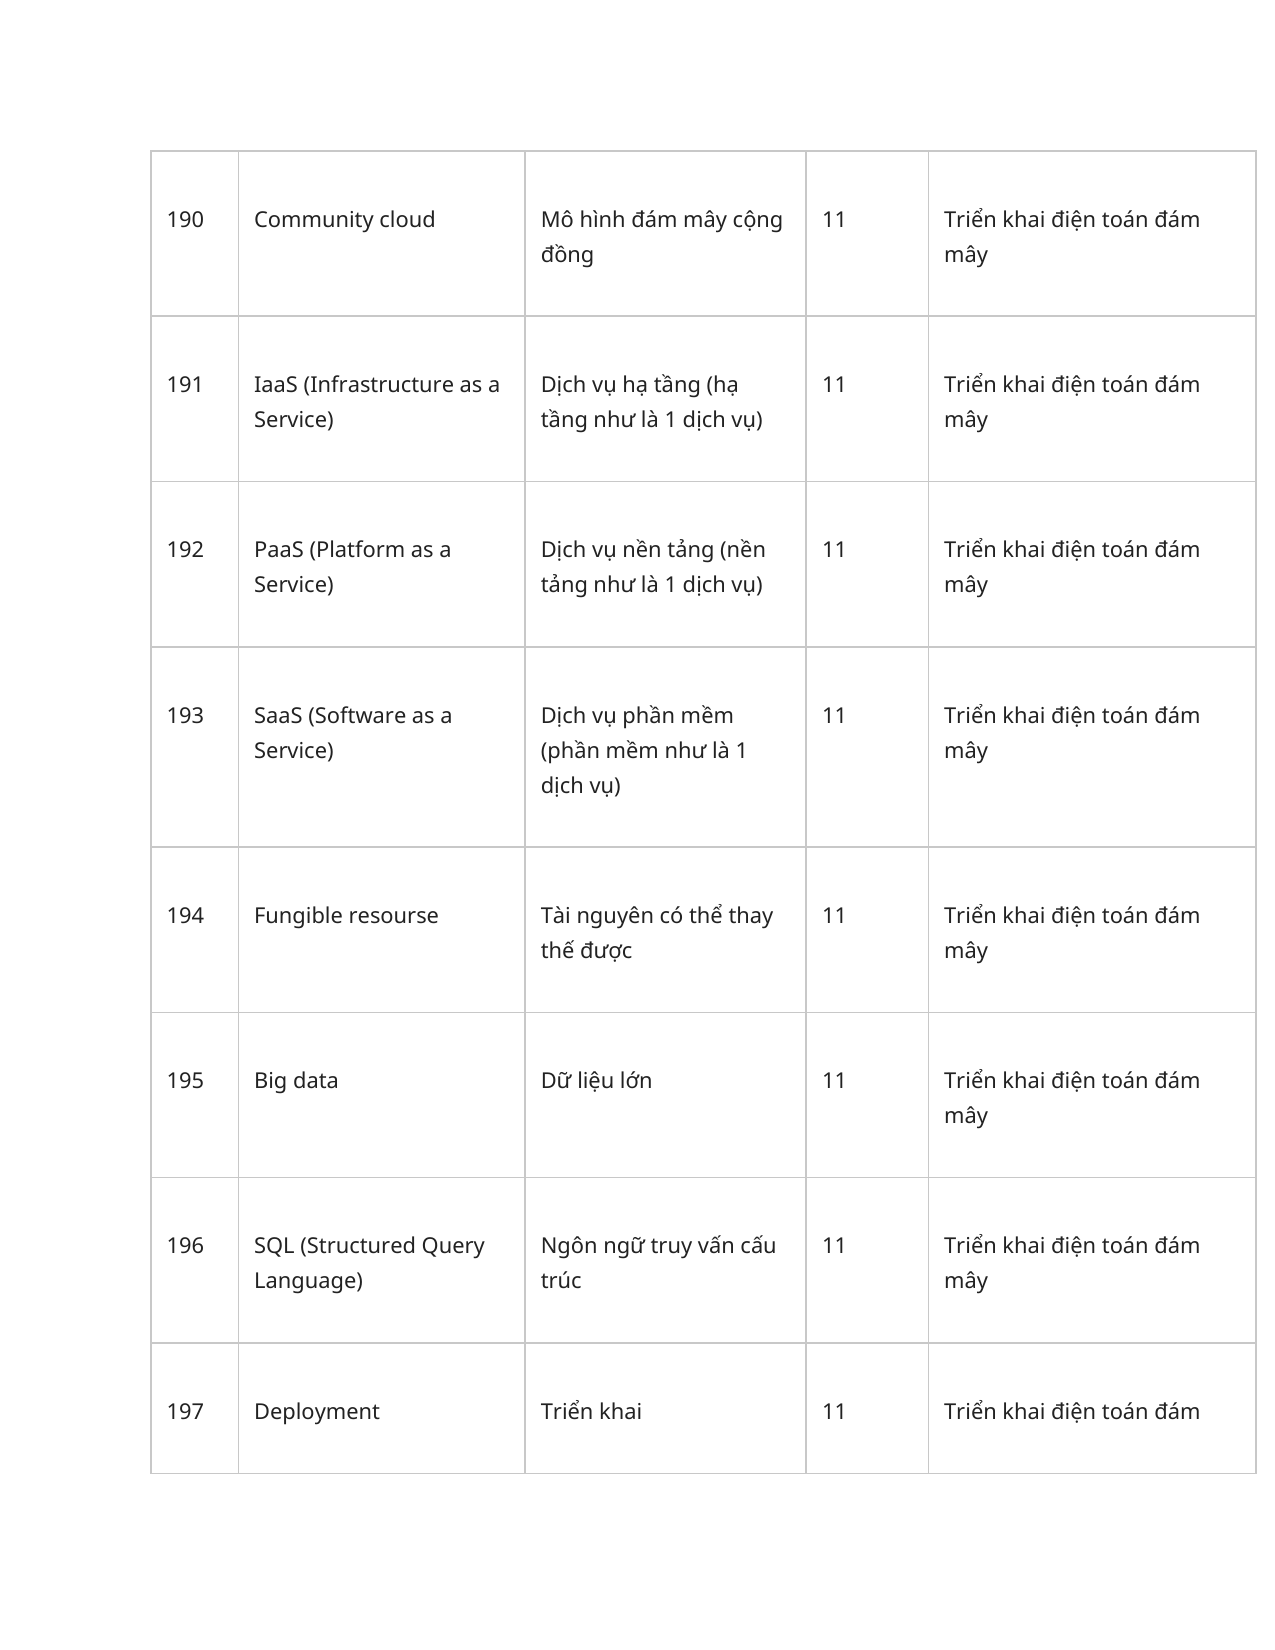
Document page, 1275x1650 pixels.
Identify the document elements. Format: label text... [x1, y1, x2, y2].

table_cell Triển khai điện toán đám mây [929, 317, 1255, 481]
table_cell 11 [807, 482, 928, 646]
table_cell SaaS (Software as a Service) [239, 648, 524, 846]
table_cell Community cloud [239, 152, 524, 315]
table_cell SQL (Structured Query Language) [239, 1178, 524, 1342]
table_cell 192 [152, 482, 238, 646]
table_cell Big data [239, 1013, 524, 1177]
table_cell 193 [152, 648, 238, 846]
table_cell Fungible resourse [239, 848, 524, 1012]
table_cell 11 [807, 1178, 928, 1342]
table_cell Dịch vụ nền tảng (nền tảng như là 1 dịch vụ) [526, 482, 805, 646]
table_cell 11 [807, 317, 928, 481]
table_cell 11 [807, 848, 928, 1012]
table_cell Deployment [239, 1344, 524, 1472]
table_cell 195 [152, 1013, 238, 1177]
table_cell Tài nguyên có thể thay thế được [526, 848, 805, 1012]
table_cell Triển khai điện toán đám mây [929, 848, 1255, 1012]
table_cell Triển khai điện toán đám mây [929, 1178, 1255, 1342]
table_cell PaaS (Platform as a Service) [239, 482, 524, 646]
table_cell Dịch vụ hạ tầng (hạ tầng như là 1 dịch vụ) [526, 317, 805, 481]
table_cell Triển khai [526, 1344, 805, 1472]
table_cell 191 [152, 317, 238, 481]
table_cell Triển khai điện toán đám mây [929, 648, 1255, 846]
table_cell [929, 1344, 1255, 1472]
table_cell 196 [152, 1178, 238, 1342]
table_cell Mô hình đám mây cộng đồng [526, 152, 805, 315]
table_cell 190 [152, 152, 238, 315]
table_cell Dịch vụ phần mềm (phần mềm như là 1 dịch vụ) [526, 648, 805, 846]
table_cell 11 [807, 648, 928, 846]
table_cell Triển khai điện toán đám mây [929, 482, 1255, 646]
table_cell Triển khai điện toán đám mây [929, 1013, 1255, 1177]
table_cell 11 [807, 152, 928, 315]
table_cell Ngôn ngữ truy vấn cấu trúc [526, 1178, 805, 1342]
table_cell 194 [152, 848, 238, 1012]
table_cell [929, 152, 1255, 315]
table_cell 197 [152, 1344, 238, 1472]
table_cell Dữ liệu lớn [526, 1013, 805, 1177]
table_cell 11 [807, 1013, 928, 1177]
table_cell 11 [807, 1344, 928, 1472]
table_cell IaaS (Infrastructure as a Service) [239, 317, 524, 481]
